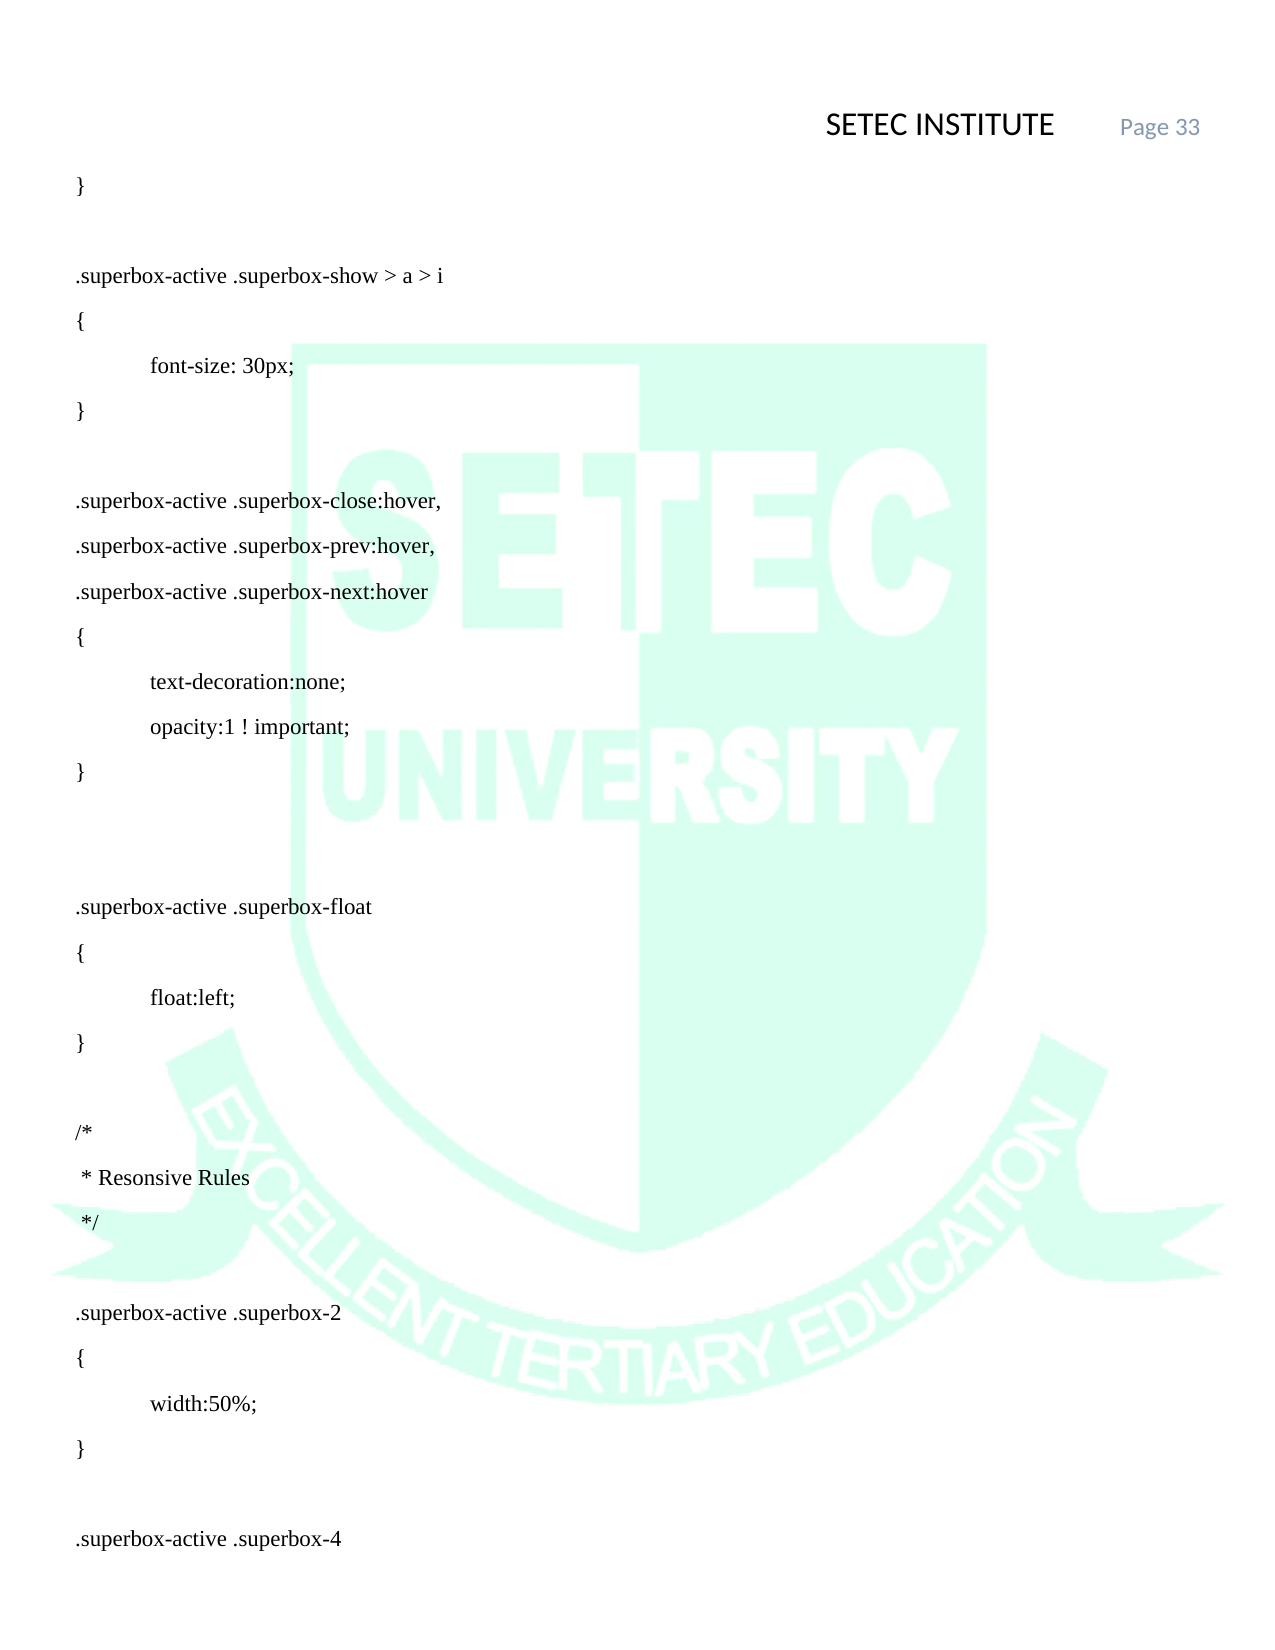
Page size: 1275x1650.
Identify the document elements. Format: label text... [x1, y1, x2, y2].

text /* [75, 1119, 1200, 1145]
text { [75, 1344, 1200, 1371]
text { [75, 307, 1200, 333]
text float:left; [75, 984, 1200, 1010]
text { [75, 938, 1200, 965]
text * Resonsive Rules [75, 1164, 1200, 1190]
text .superbox-active .superbox-float [75, 893, 1200, 920]
text .superbox-active .superbox-prev:hover, [75, 533, 1200, 559]
text width:50%; [75, 1389, 1200, 1416]
text } [75, 172, 1200, 198]
text opacity:1 ! important; [75, 713, 1200, 739]
text .superbox-active .superbox-close:hover, [75, 487, 1200, 514]
text */ [75, 1209, 1200, 1236]
text } [75, 1435, 1200, 1461]
text } [75, 397, 1200, 424]
text text-decoration:none; [75, 668, 1200, 694]
text { [75, 623, 1200, 649]
text .superbox-active .superbox-2 [75, 1299, 1200, 1326]
text } [75, 758, 1200, 784]
text } [75, 1029, 1200, 1055]
text font-size: 30px; [75, 352, 1200, 378]
text .superbox-active .superbox-next:hover [75, 578, 1200, 604]
text .superbox-active .superbox-4 [75, 1525, 1200, 1551]
text .superbox-active .superbox-show > a > i [75, 262, 1200, 288]
